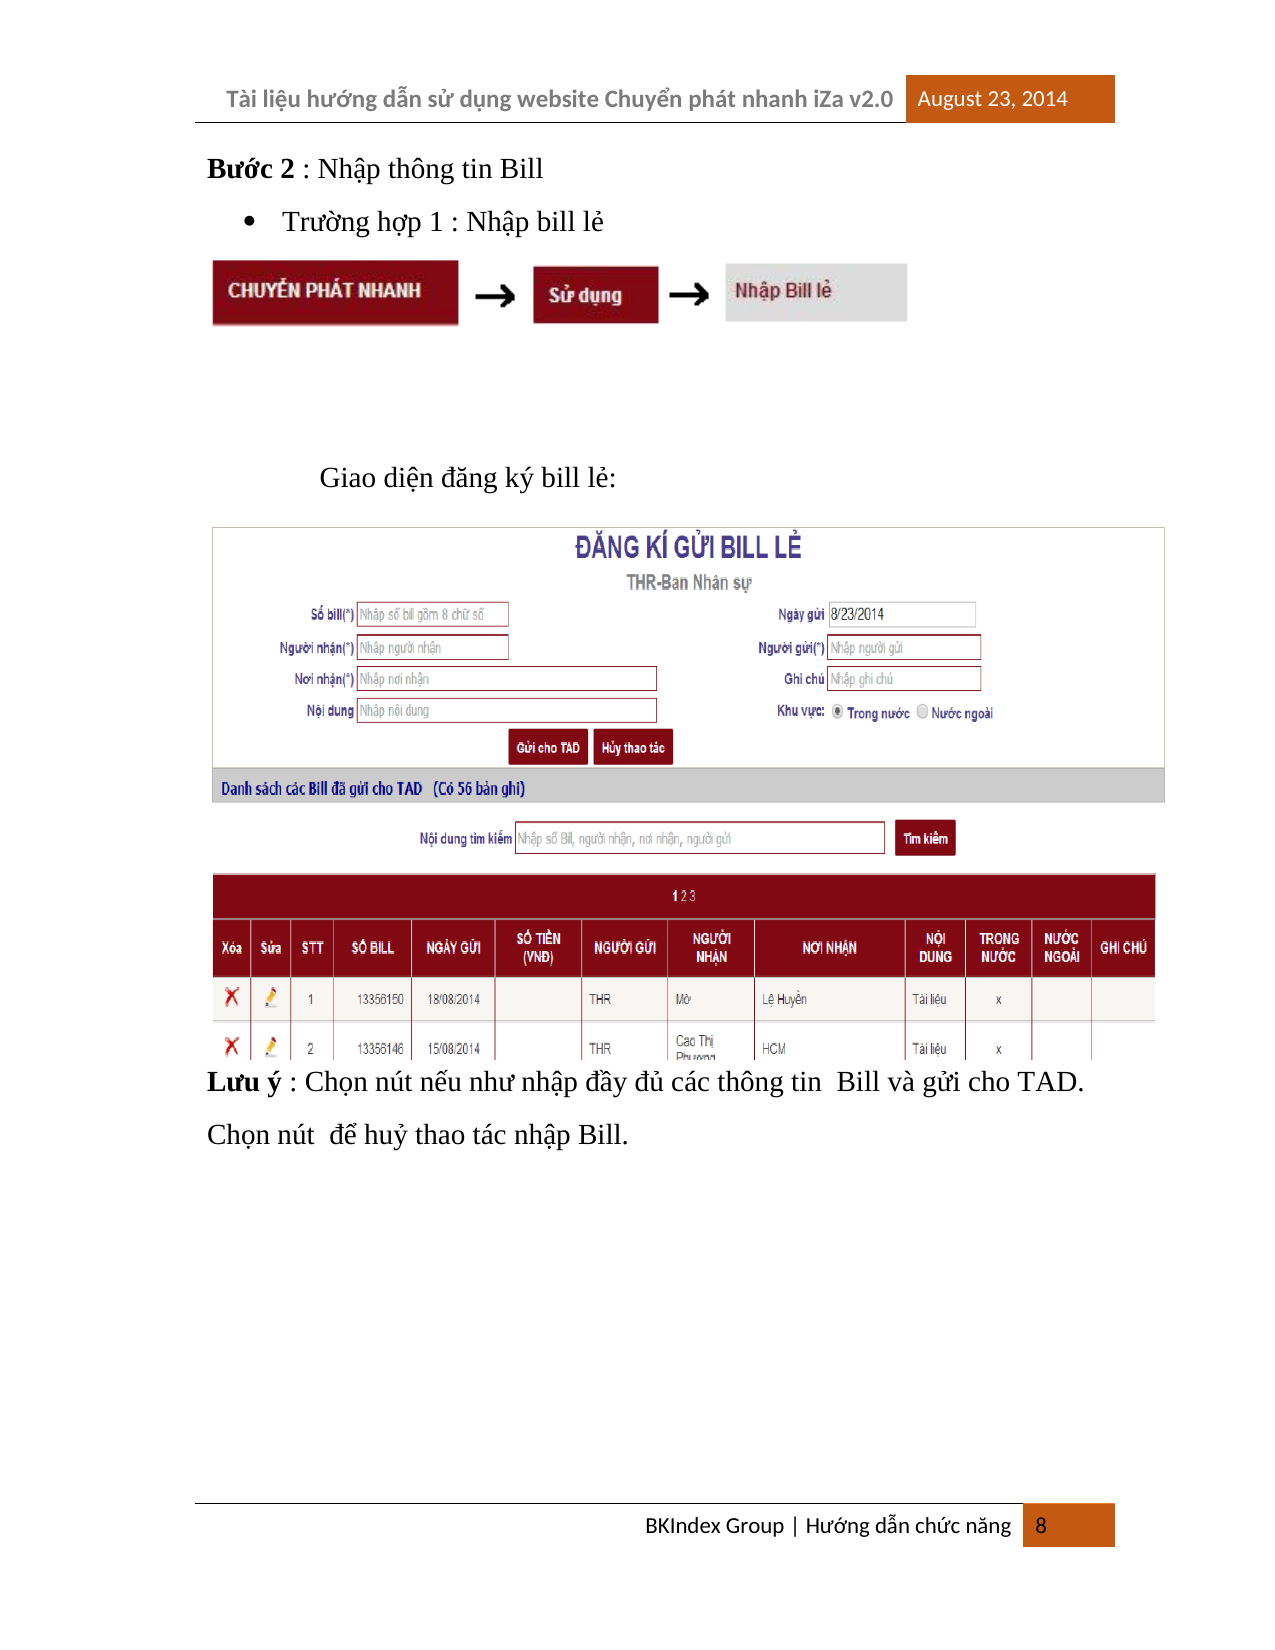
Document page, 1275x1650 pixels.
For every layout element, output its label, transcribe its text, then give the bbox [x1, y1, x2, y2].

text Lưu ý : Chọn nút nếu như nhập đầy đủ các thông tin Bill và gửi cho TAD. [207, 647, 1127, 1097]
text Bước 2 : Nhập thông tin Bill [207, 151, 1127, 184]
text Giao diện đăng ký bill lẻ: [282, 460, 1127, 493]
list Trường hợp 1 : Nhập bill lẻ [244, 204, 1127, 237]
text Chọn nút để huỷ thao tác nhập Bill. [207, 1117, 1127, 1150]
picture [210, 259, 908, 330]
